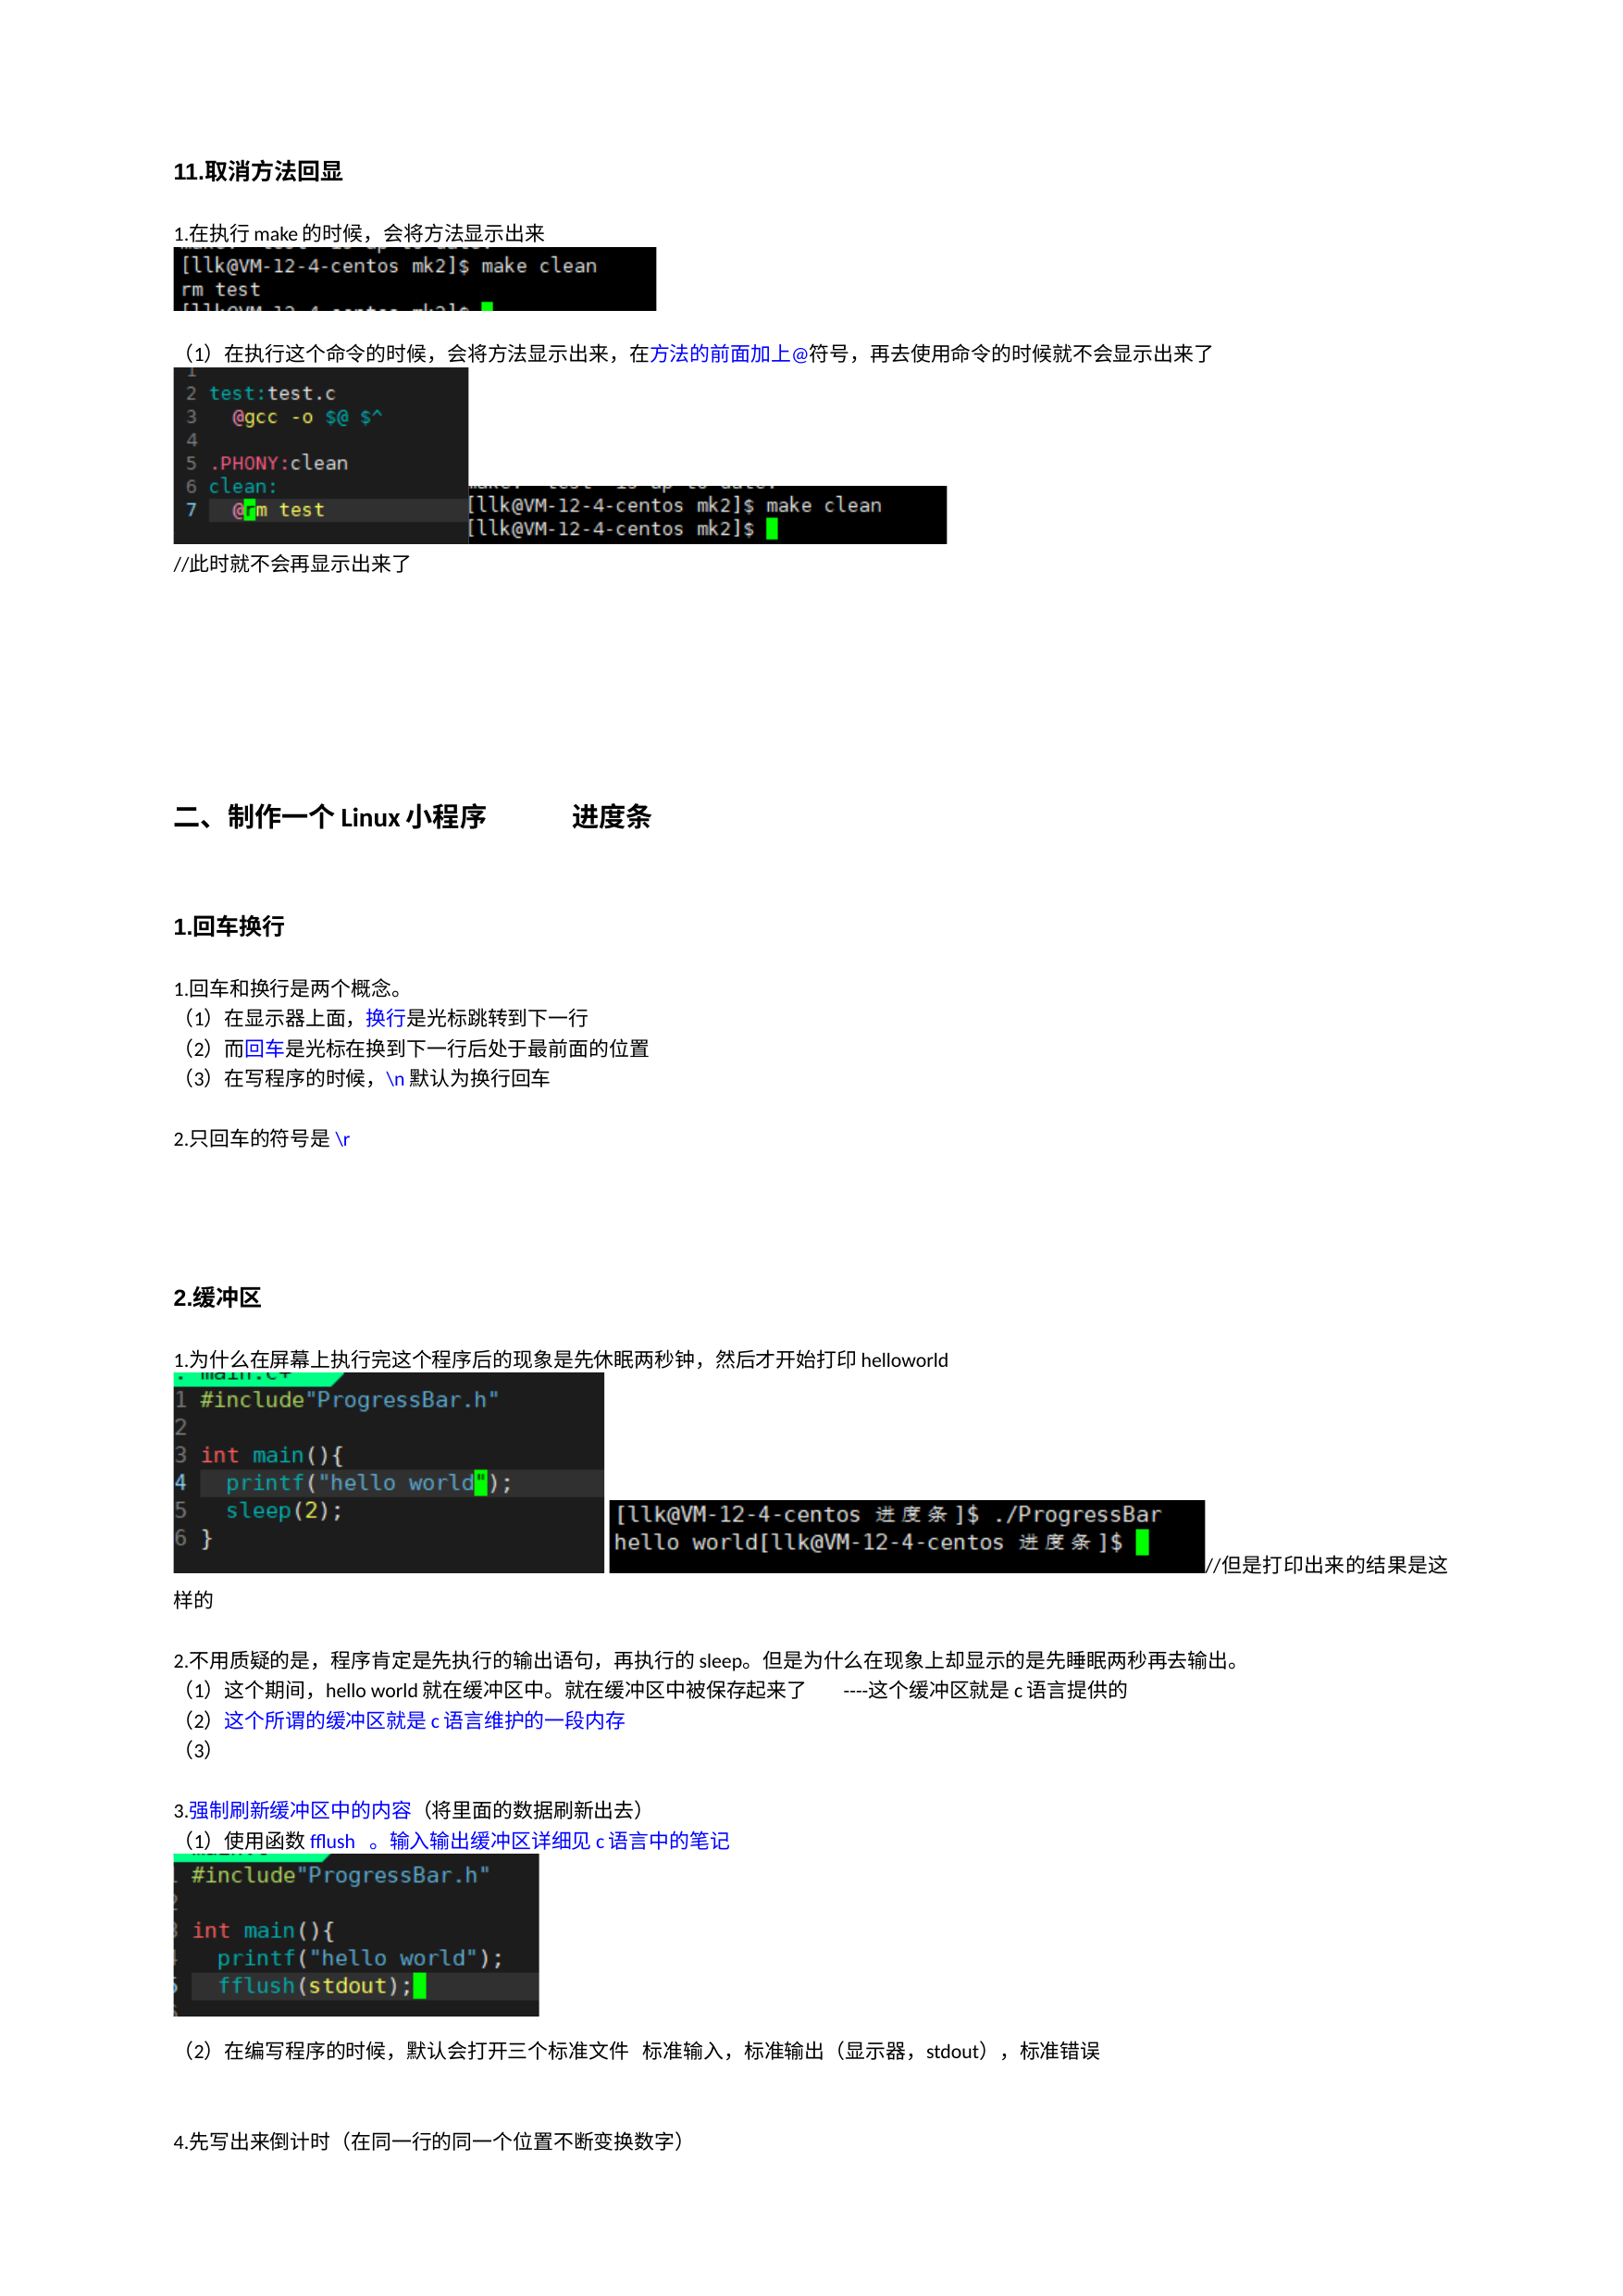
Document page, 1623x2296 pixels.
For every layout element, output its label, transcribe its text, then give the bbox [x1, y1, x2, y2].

text （3）在写程序的时候，\n 默认为换行回车 [173, 1062, 1449, 1092]
text 4.先写出来倒计时（在同一行的同一个位置不断变换数字） [173, 2125, 1449, 2155]
text 2.不用质疑的是，程序肯定是先执行的输出语句，再执行的sleep。但是为什么在现象上却显示的是先睡眠两秒再去输出。 [173, 1644, 1449, 1674]
text （1）在显示器上面，换行是光标跳转到下一行 [173, 1002, 1449, 1032]
text 1.在执行make的时候，会将方法显示出来 [173, 217, 1449, 247]
picture [173, 1854, 539, 2017]
text 1.为什么在屏幕上执行完这个程序后的现象是先休眠两秒钟，然后才开始打印helloworld [173, 1343, 1449, 1373]
text （2）这个所谓的缓冲区就是c语言维护的一段内存 [173, 1704, 1449, 1734]
picture [609, 1500, 1206, 1573]
subtitle 11.取消方法回显 [173, 140, 1449, 200]
picture [173, 247, 657, 311]
text （1）这个期间，hello world 就在缓冲区中。就在缓冲区中被保存起来了 ----这个缓冲区就是c语言提供的 [173, 1674, 1449, 1704]
text //此时就不会再显示出来了 [173, 548, 1449, 577]
text （3） [173, 1734, 1449, 1764]
text 1.回车和换行是两个概念。 [173, 972, 1449, 1002]
text （2）而回车是光标在换到下一行后处于最前面的位置 [173, 1032, 1449, 1062]
text （1）使用函数 fflush 。输入输出缓冲区详细见c语言中的笔记 [173, 1824, 1449, 1855]
picture [173, 367, 948, 544]
text （2）在编写程序的时候，默认会打开三个标准文件 标准输入，标准输出（显示器，stdout），标准错误 [173, 1855, 1449, 2065]
text 2.只回车的符号是 \r [173, 1123, 1449, 1152]
subtitle 1.回车换行 [173, 895, 1449, 955]
text （1）在执行这个命令的时候，会将方法显示出来，在方法的前面加上@符号，再去使用命令的时候就不会显示出来了 [173, 337, 1449, 367]
subtitle 2.缓冲区 [173, 1266, 1449, 1326]
subtitle 二、制作一个Linux小程序 进度条 [173, 786, 1449, 846]
picture [173, 1372, 605, 1573]
text 3.强制刷新缓冲区中的内容（将里面的数据刷新出去） [173, 1794, 1449, 1824]
